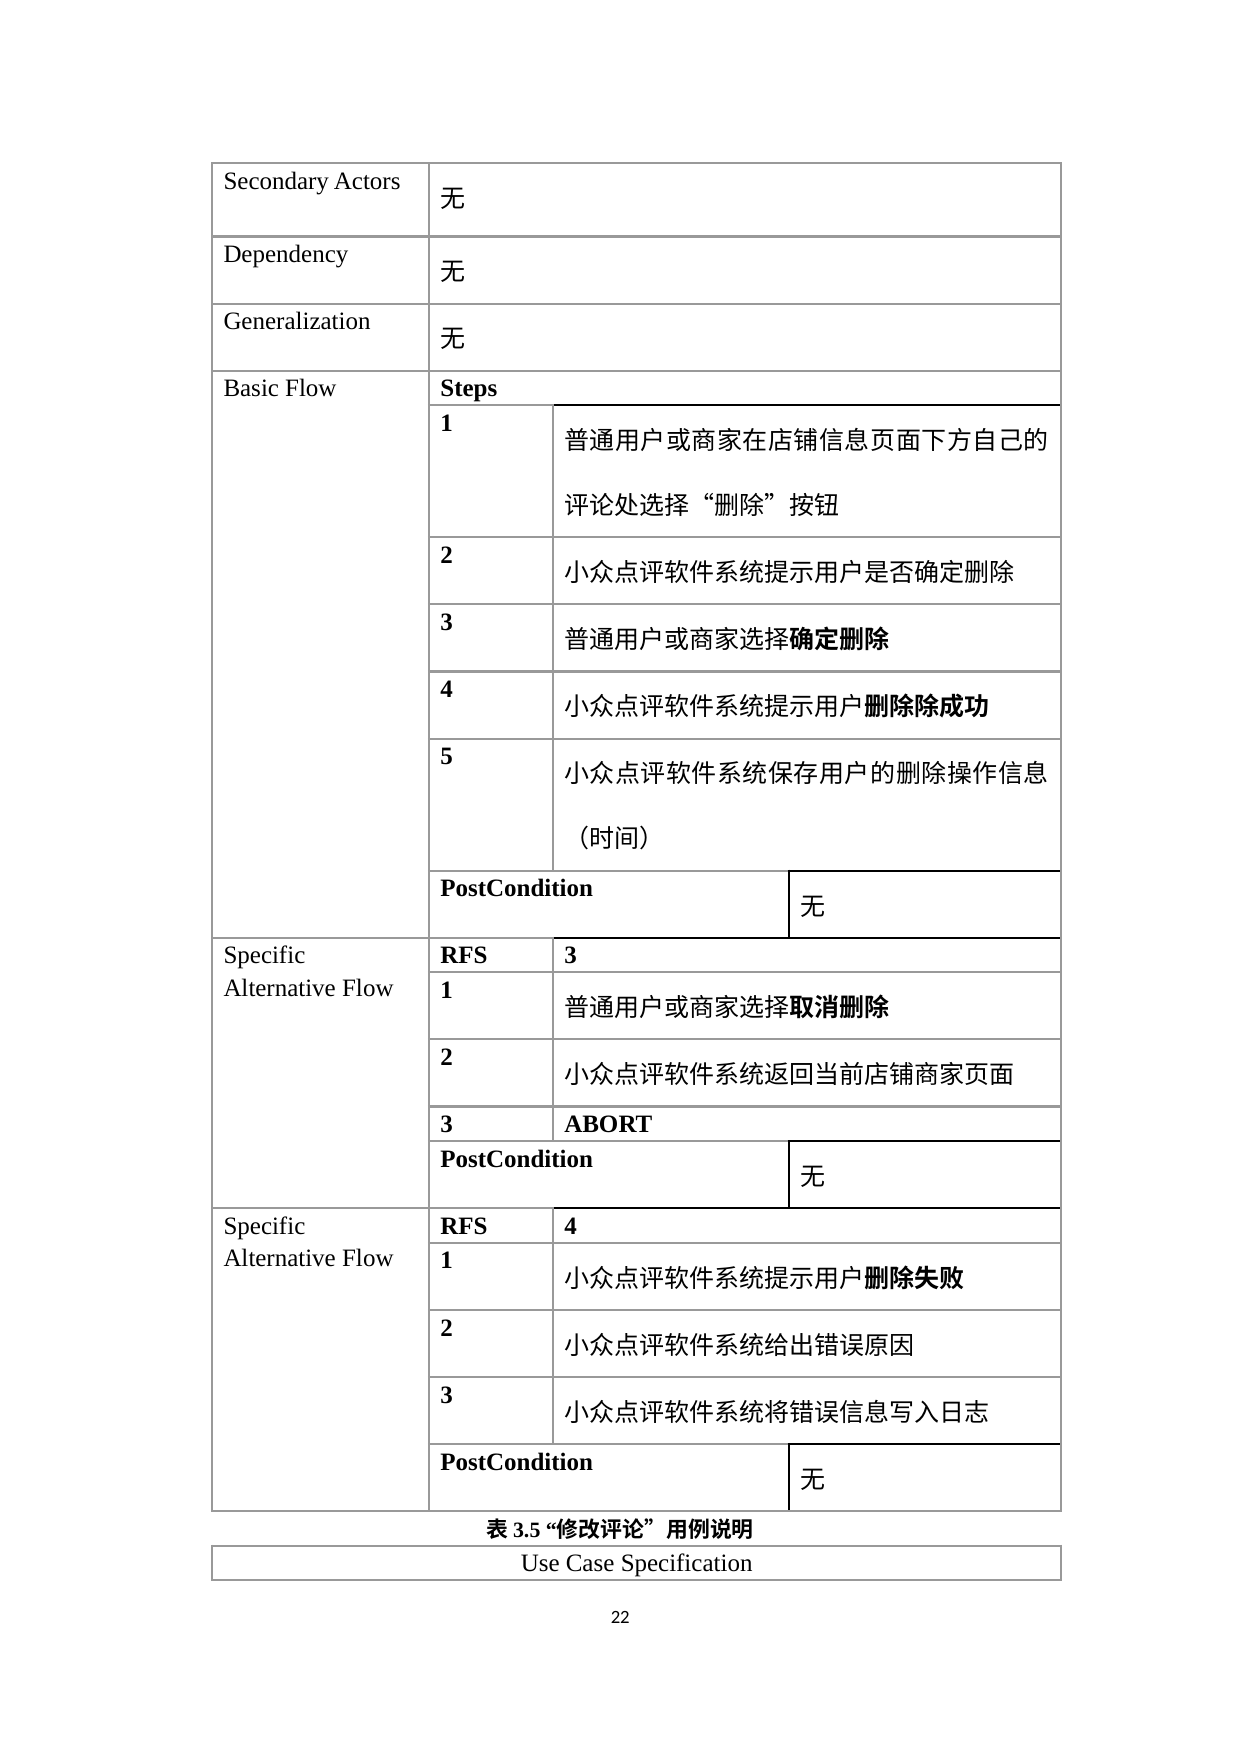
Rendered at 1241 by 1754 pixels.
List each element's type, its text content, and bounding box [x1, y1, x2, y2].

table_cell 无 [430, 164, 1060, 235]
table_cell 1 [430, 1244, 552, 1309]
table_cell 小众点评软件系统提示用户是否确定删除 [554, 538, 1060, 603]
table_cell 小众点评软件系统给出错误原因 [554, 1311, 1060, 1376]
table_cell Dependency [213, 238, 428, 302]
table_cell 小众点评软件系统返回当前店铺商家页面 [554, 1040, 1060, 1105]
table_cell ABORT [554, 1108, 1060, 1140]
table_cell 2 [430, 538, 552, 603]
text 表3.5 “修改评论”用例说明 [187, 1512, 1053, 1544]
table_cell Specific Alternative Flow [213, 939, 428, 1207]
table_cell RFS [430, 939, 552, 971]
table_cell Specific Alternative Flow [213, 1209, 428, 1510]
table_cell 4 [430, 673, 552, 737]
table_cell 3 [554, 939, 1060, 971]
table_cell 普通用户或商家选择确定删除 [554, 605, 1060, 670]
table_cell 普通用户或商家在店铺信息页面下方自己的评论处选择“删除”按钮 [554, 406, 1060, 536]
table_cell Steps [430, 372, 1060, 404]
table_cell 无 [430, 238, 1060, 302]
table_cell 4 [554, 1209, 1060, 1242]
table_cell 1 [430, 406, 552, 536]
table_cell 3 [430, 605, 552, 670]
table_cell PostCondition [430, 1445, 788, 1510]
table_cell 5 [430, 740, 552, 869]
table_cell 3 [430, 1378, 552, 1443]
table_cell 小众点评软件系统保存用户的删除操作信息（时间） [554, 740, 1060, 869]
table_cell 3 [430, 1108, 552, 1140]
table_header Use Case Specification [213, 1547, 1060, 1579]
table_cell 小众点评软件系统提示用户删除除成功 [554, 673, 1060, 737]
table_cell 无 [430, 305, 1060, 369]
table_cell 小众点评软件系统提示用户删除失败 [554, 1244, 1060, 1309]
table_cell Generalization [213, 305, 428, 369]
table_cell Secondary Actors [213, 164, 428, 235]
table_cell PostCondition [430, 872, 788, 937]
table_cell 无 [790, 872, 1060, 937]
table_cell 2 [430, 1311, 552, 1376]
table_cell 2 [430, 1040, 552, 1105]
table_cell 普通用户或商家选择取消删除 [554, 973, 1060, 1038]
table_cell RFS [430, 1209, 552, 1242]
table_cell Basic Flow [213, 372, 428, 937]
table_cell 小众点评软件系统将错误信息写入日志 [554, 1378, 1060, 1443]
table_cell PostCondition [430, 1142, 788, 1207]
table_cell 无 [790, 1445, 1060, 1510]
table_cell 1 [430, 973, 552, 1038]
table_cell 无 [790, 1142, 1060, 1207]
